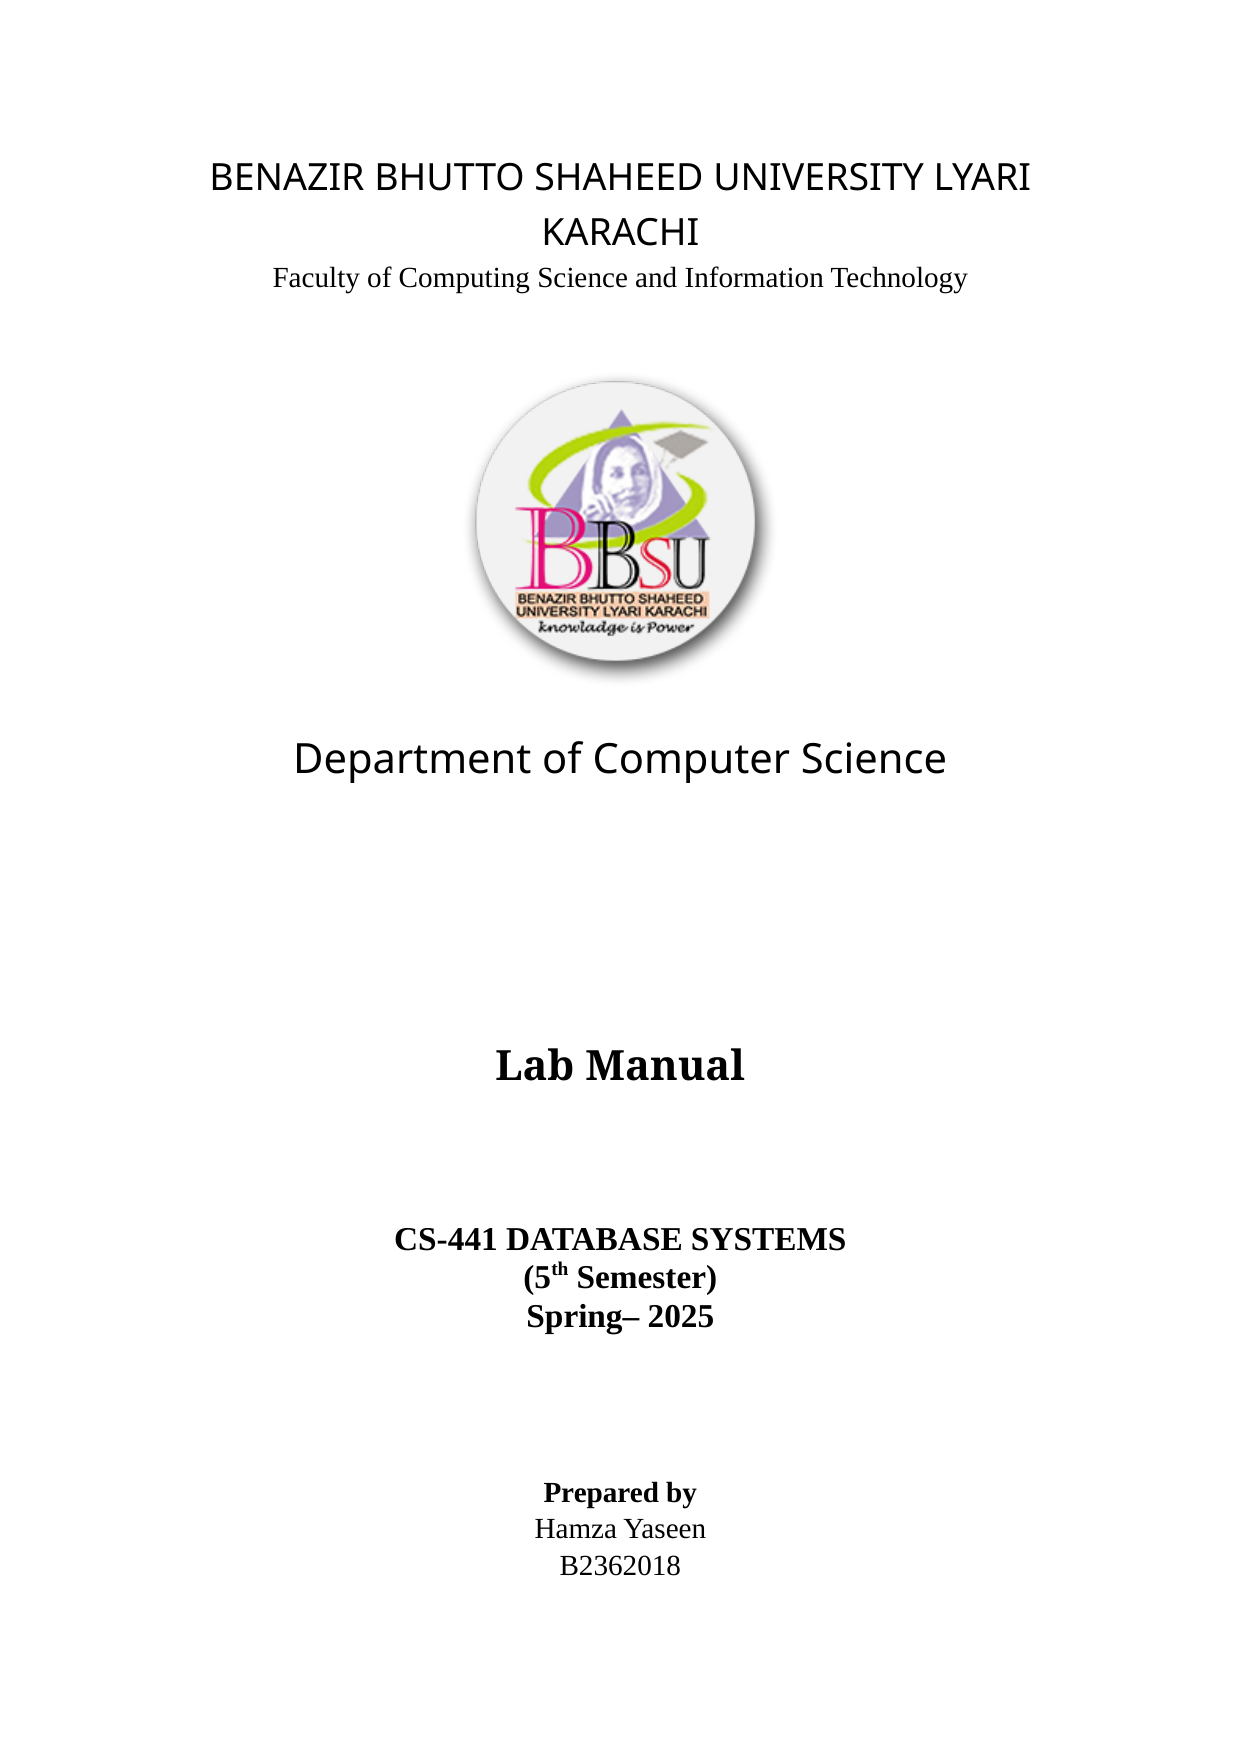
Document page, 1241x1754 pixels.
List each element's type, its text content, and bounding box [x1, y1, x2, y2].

text Department of Computer Science [150, 729, 1090, 786]
text Hamza Yaseen [150, 1511, 1090, 1545]
text CS-441 DATABASE SYSTEMS [150, 1219, 1090, 1258]
text Faculty of Computing Science and Information Technology [150, 260, 1090, 294]
text Spring– 2025 [150, 1296, 1090, 1334]
text Prepared by [150, 1475, 1090, 1509]
text Lab Manual [150, 1036, 1090, 1092]
text (5th Semester) [150, 1258, 1090, 1296]
text BENAZIR BHUTTO SHAHEED UNIVERSITY LYARI KARACHI [150, 150, 1090, 256]
picture [459, 368, 782, 691]
text B2362018 [150, 1548, 1090, 1581]
